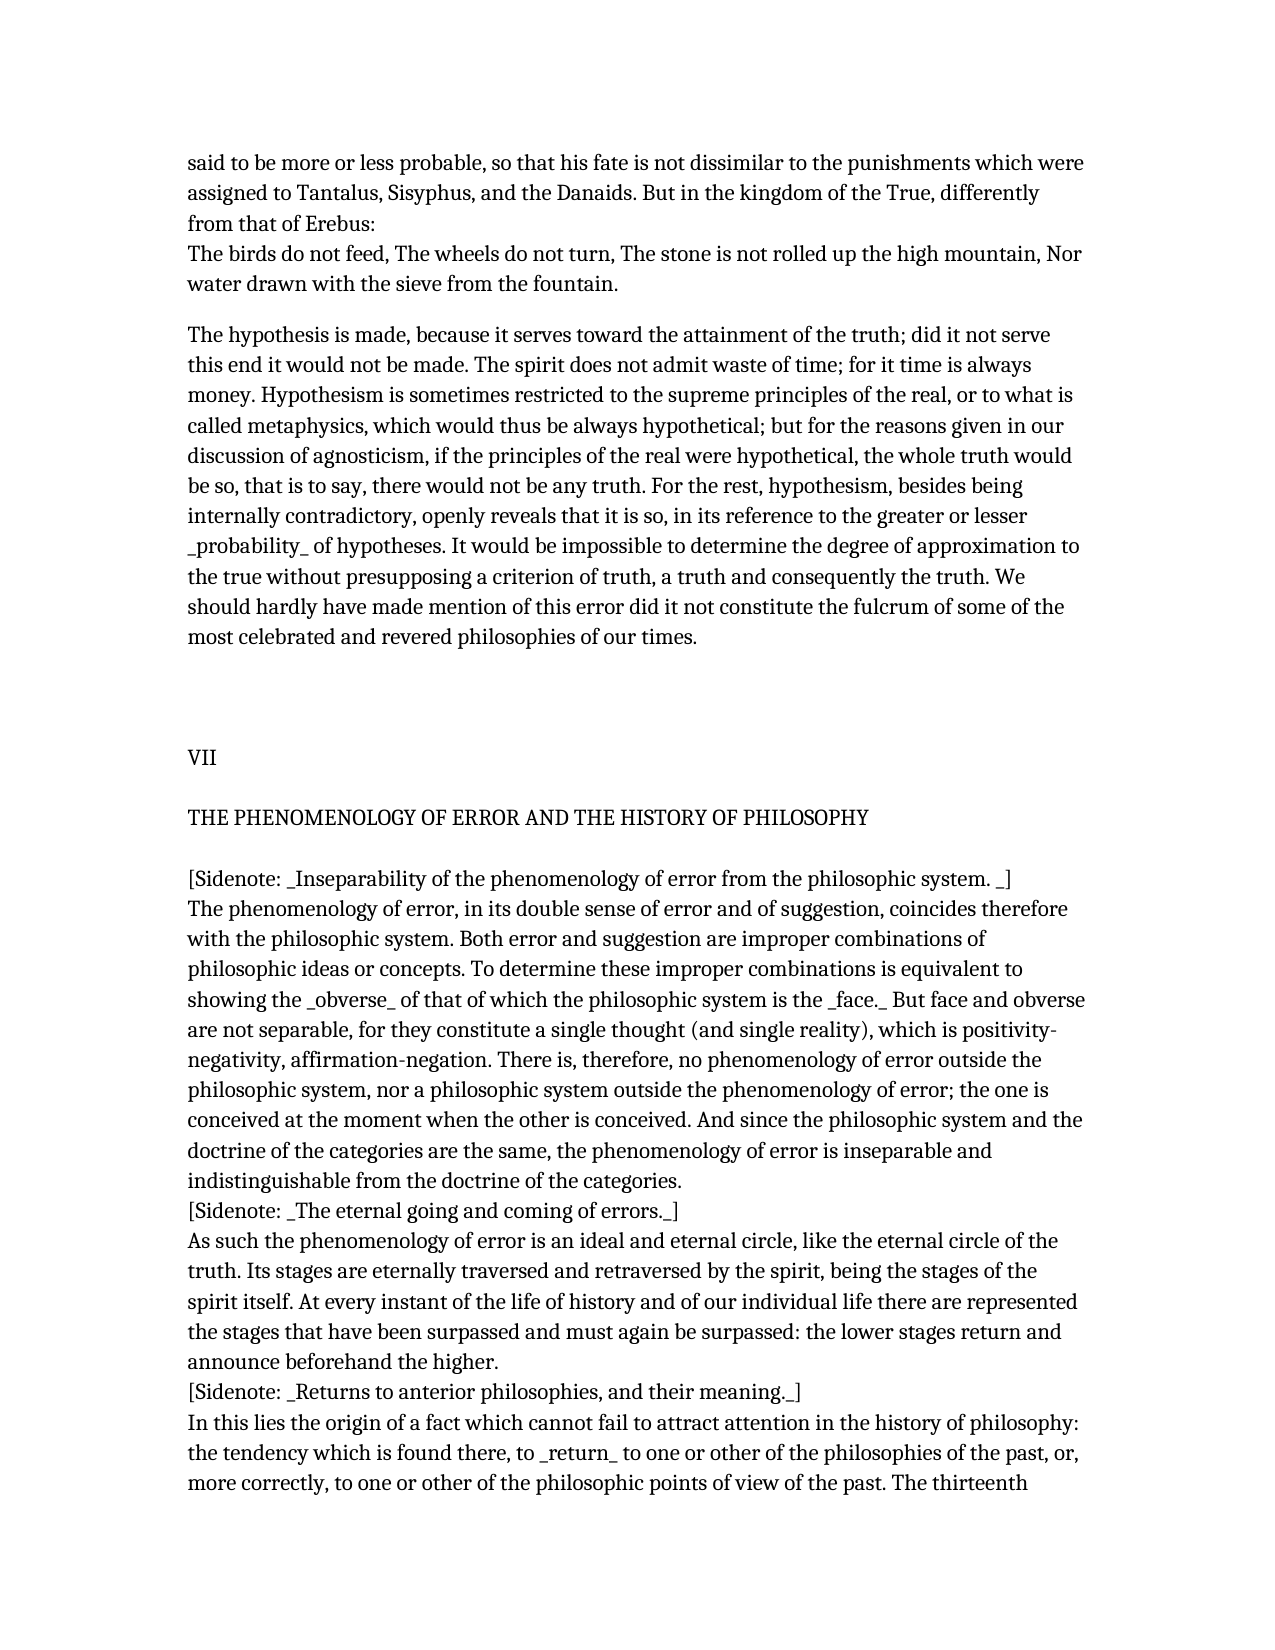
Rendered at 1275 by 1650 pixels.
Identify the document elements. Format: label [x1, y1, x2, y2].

text [187, 150, 1087, 297]
text [187, 322, 1087, 1496]
